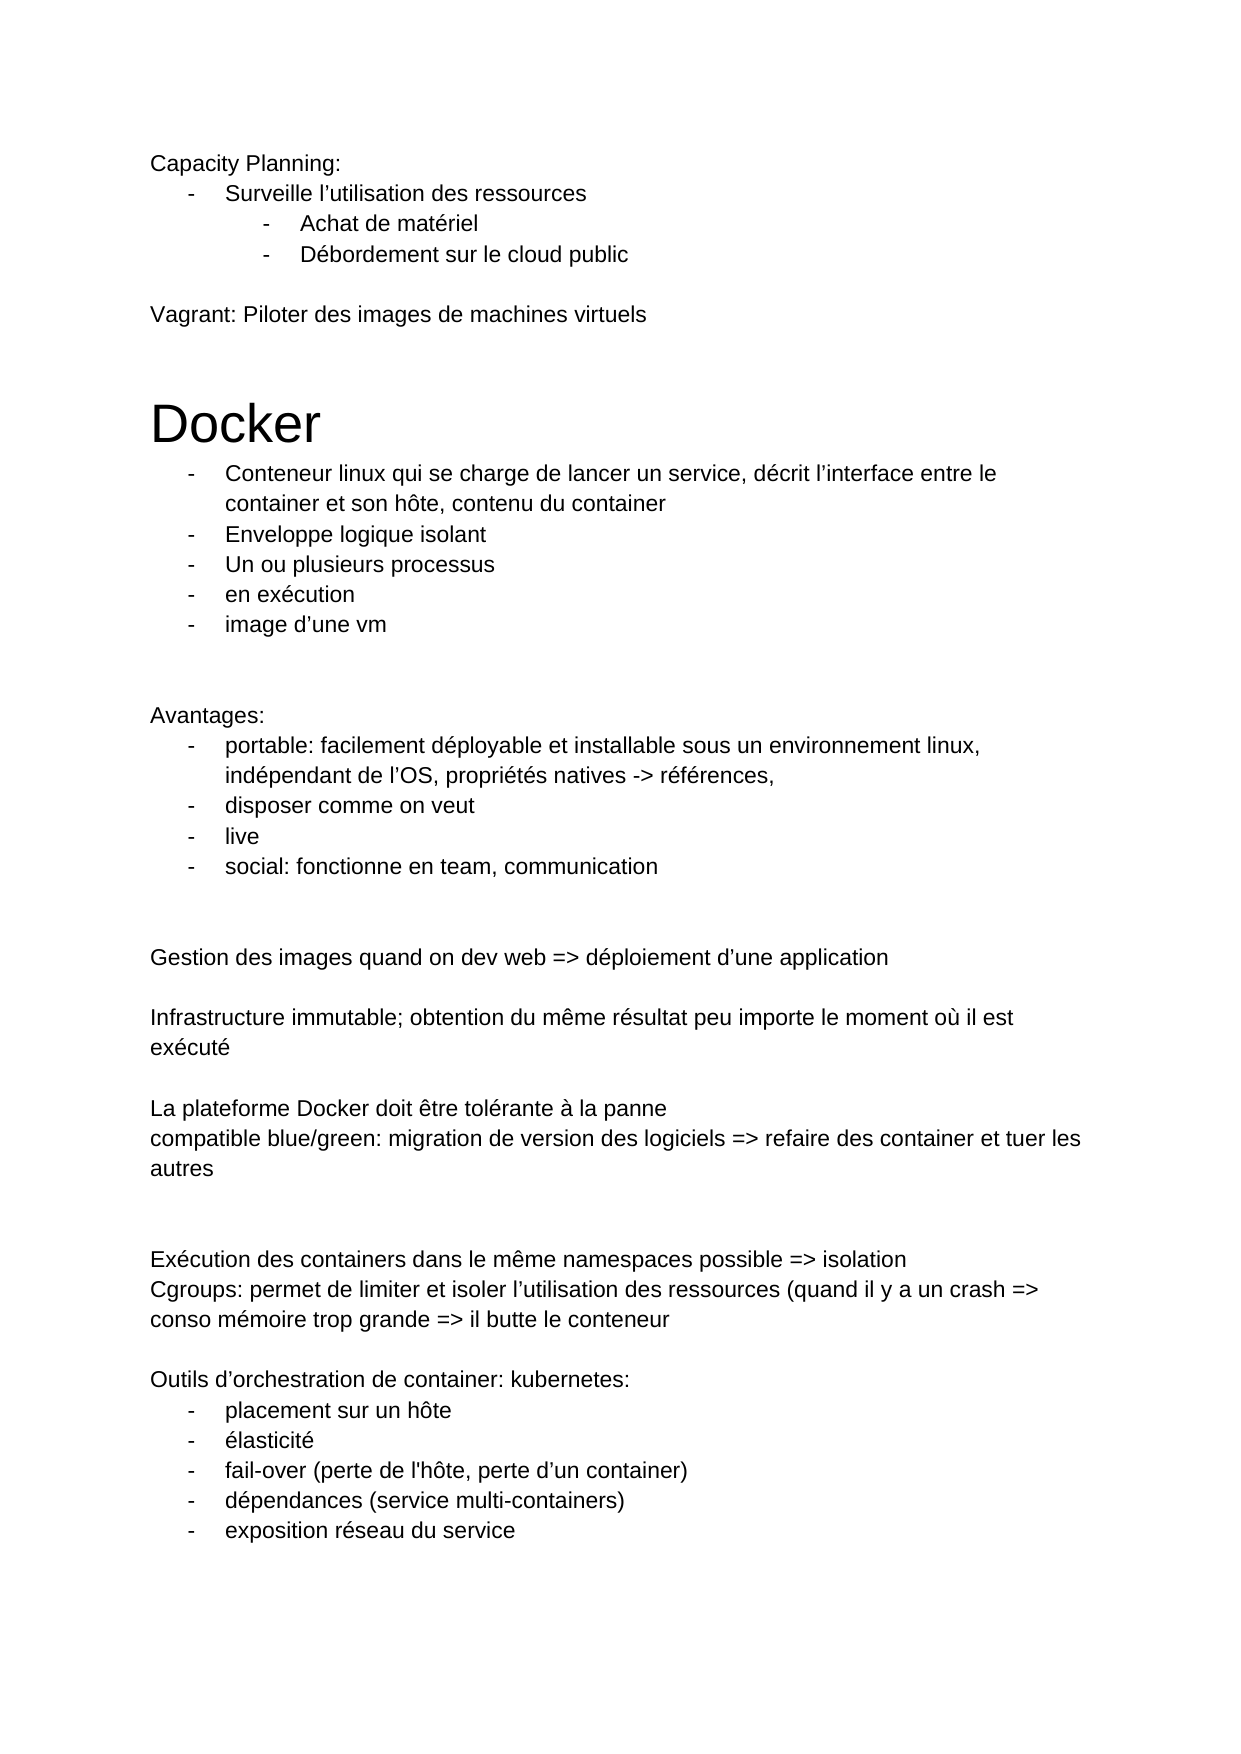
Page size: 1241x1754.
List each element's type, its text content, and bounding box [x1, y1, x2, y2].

list dépendances (service multi-containers) [187, 1487, 1090, 1514]
text Infrastructure immutable; obtention du même résultat peu importe le moment où il est exécuté [150, 1004, 1090, 1061]
list Conteneur linux qui se charge de lancer un service, décrit l’interface entre le container et son hôte, contenu du container [187, 460, 1090, 517]
list Surveille l’utilisation des ressources [187, 180, 1090, 207]
list disposer comme on veut [187, 792, 1090, 819]
title Docker [150, 392, 1090, 454]
list Un ou plusieurs processus [187, 551, 1090, 577]
list Débordement sur le cloud public [262, 241, 1090, 267]
text Capacity Planning: [150, 150, 1090, 176]
text La plateforme Docker doit être tolérante à la panne [150, 1094, 1090, 1121]
list placement sur un hôte [187, 1397, 1090, 1423]
text Vagrant: Piloter des images de machines virtuels [150, 301, 1090, 327]
text compatible blue/green: migration de version des logiciels => refaire des container et tuer les autres [150, 1125, 1090, 1181]
text Cgroups: permet de limiter et isoler l’utilisation des ressources (quand il y a un crash => conso mémoire trop grande => il butte le conteneur [150, 1276, 1090, 1332]
text Avantages: [150, 702, 1090, 728]
list live [187, 823, 1090, 849]
list Enveloppe logique isolant [187, 521, 1090, 547]
list social: fonctionne en team, communication [187, 853, 1090, 879]
text Gestion des images quand on dev web => déploiement d’une application [150, 943, 1090, 970]
list image d’une vm [187, 611, 1090, 638]
text Outils d’orchestration de container: kubernetes: [150, 1366, 1090, 1393]
list fail-over (perte de l'hôte, perte d’un container) [187, 1457, 1090, 1483]
list portable: facilement déployable et installable sous un environnement linux, indépendant de l’OS, propriétés natives -> références, [187, 732, 1090, 789]
list élasticité [187, 1427, 1090, 1453]
list en exécution [187, 581, 1090, 607]
list exposition réseau du service [187, 1517, 1090, 1544]
text Exécution des containers dans le même namespaces possible => isolation [150, 1246, 1090, 1272]
list Achat de matériel [262, 210, 1090, 237]
